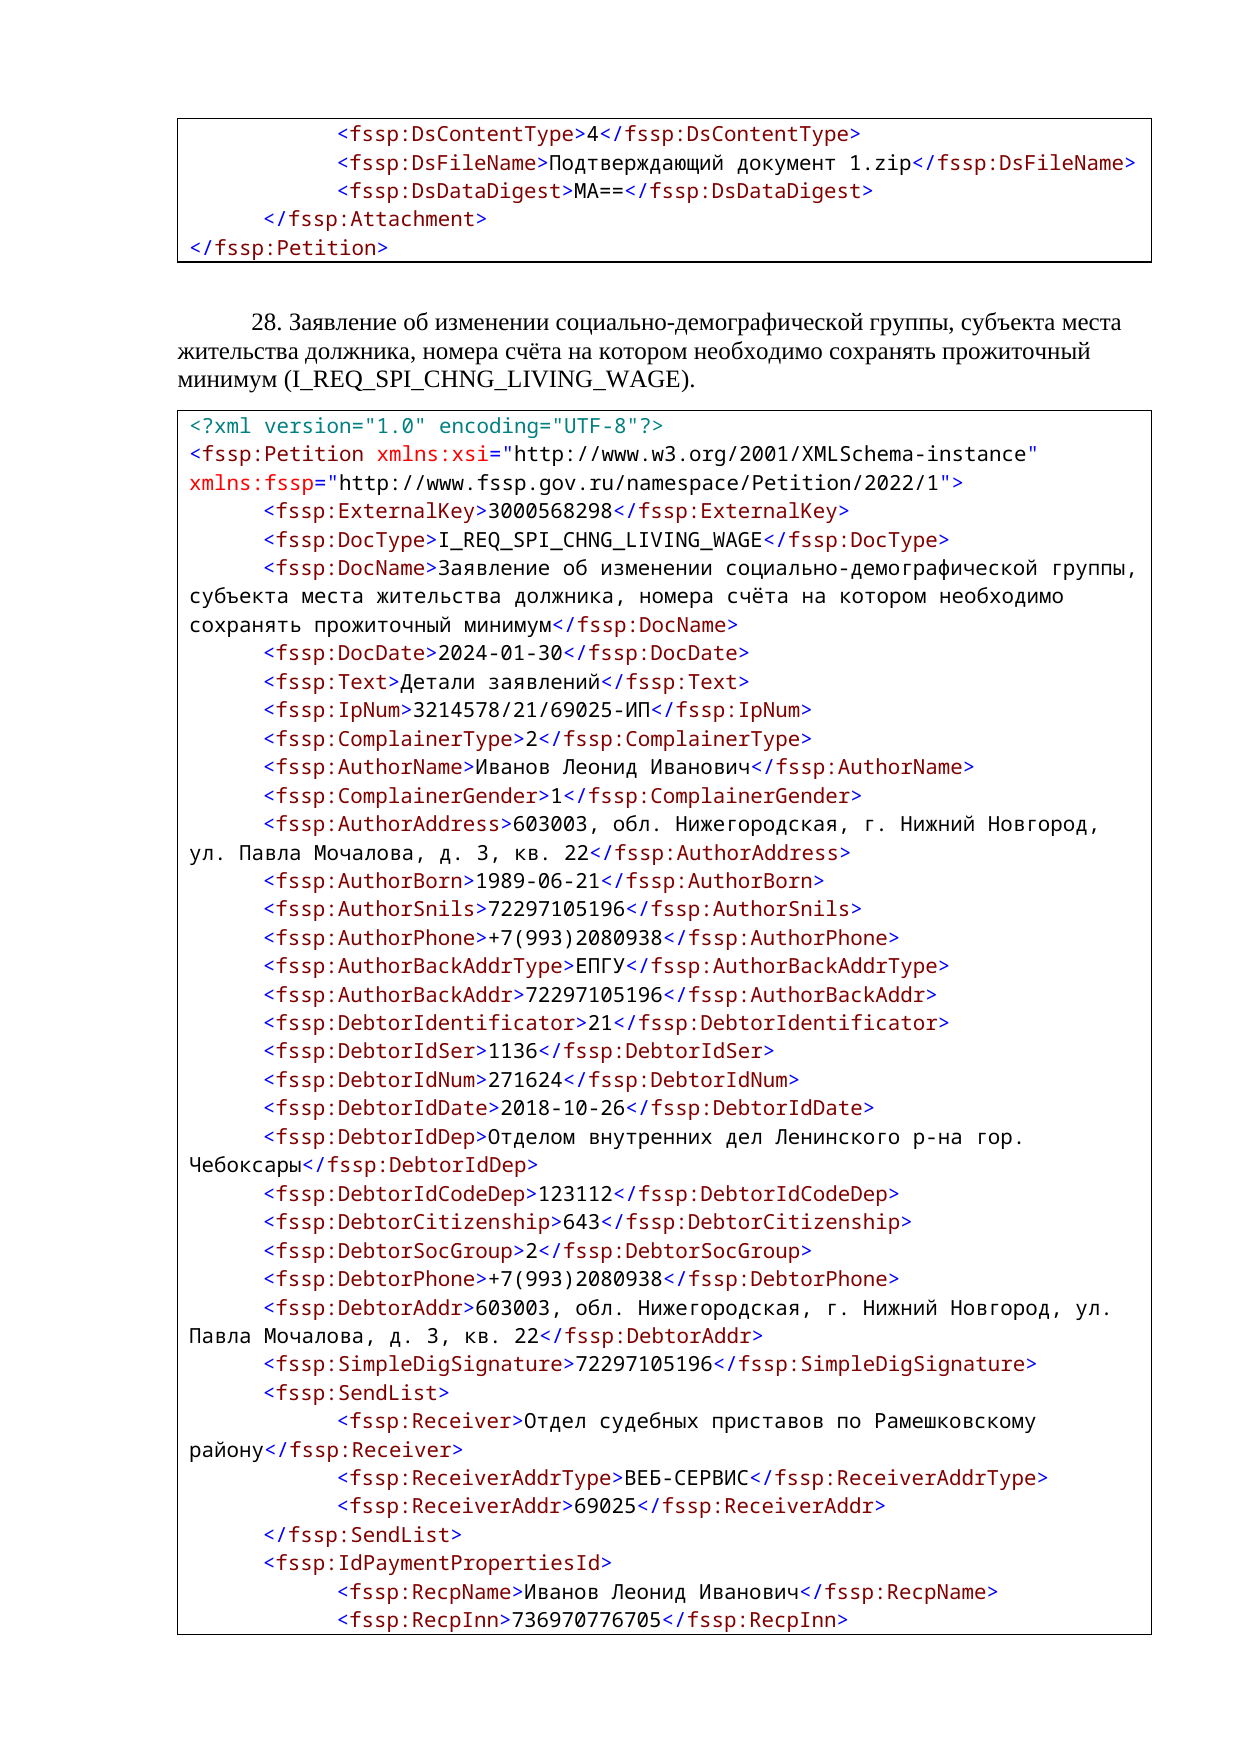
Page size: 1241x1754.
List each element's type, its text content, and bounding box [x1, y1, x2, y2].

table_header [178, 119, 1151, 261]
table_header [178, 411, 1151, 1634]
text 28. Заявление об изменении социально-демографической группы, субъекта места жительства должника, номера счёта на котором необходимо сохранять прожиточный минимум (I_REQ_SPI_CHNG_LIVING_WAGE). [177, 307, 1152, 393]
